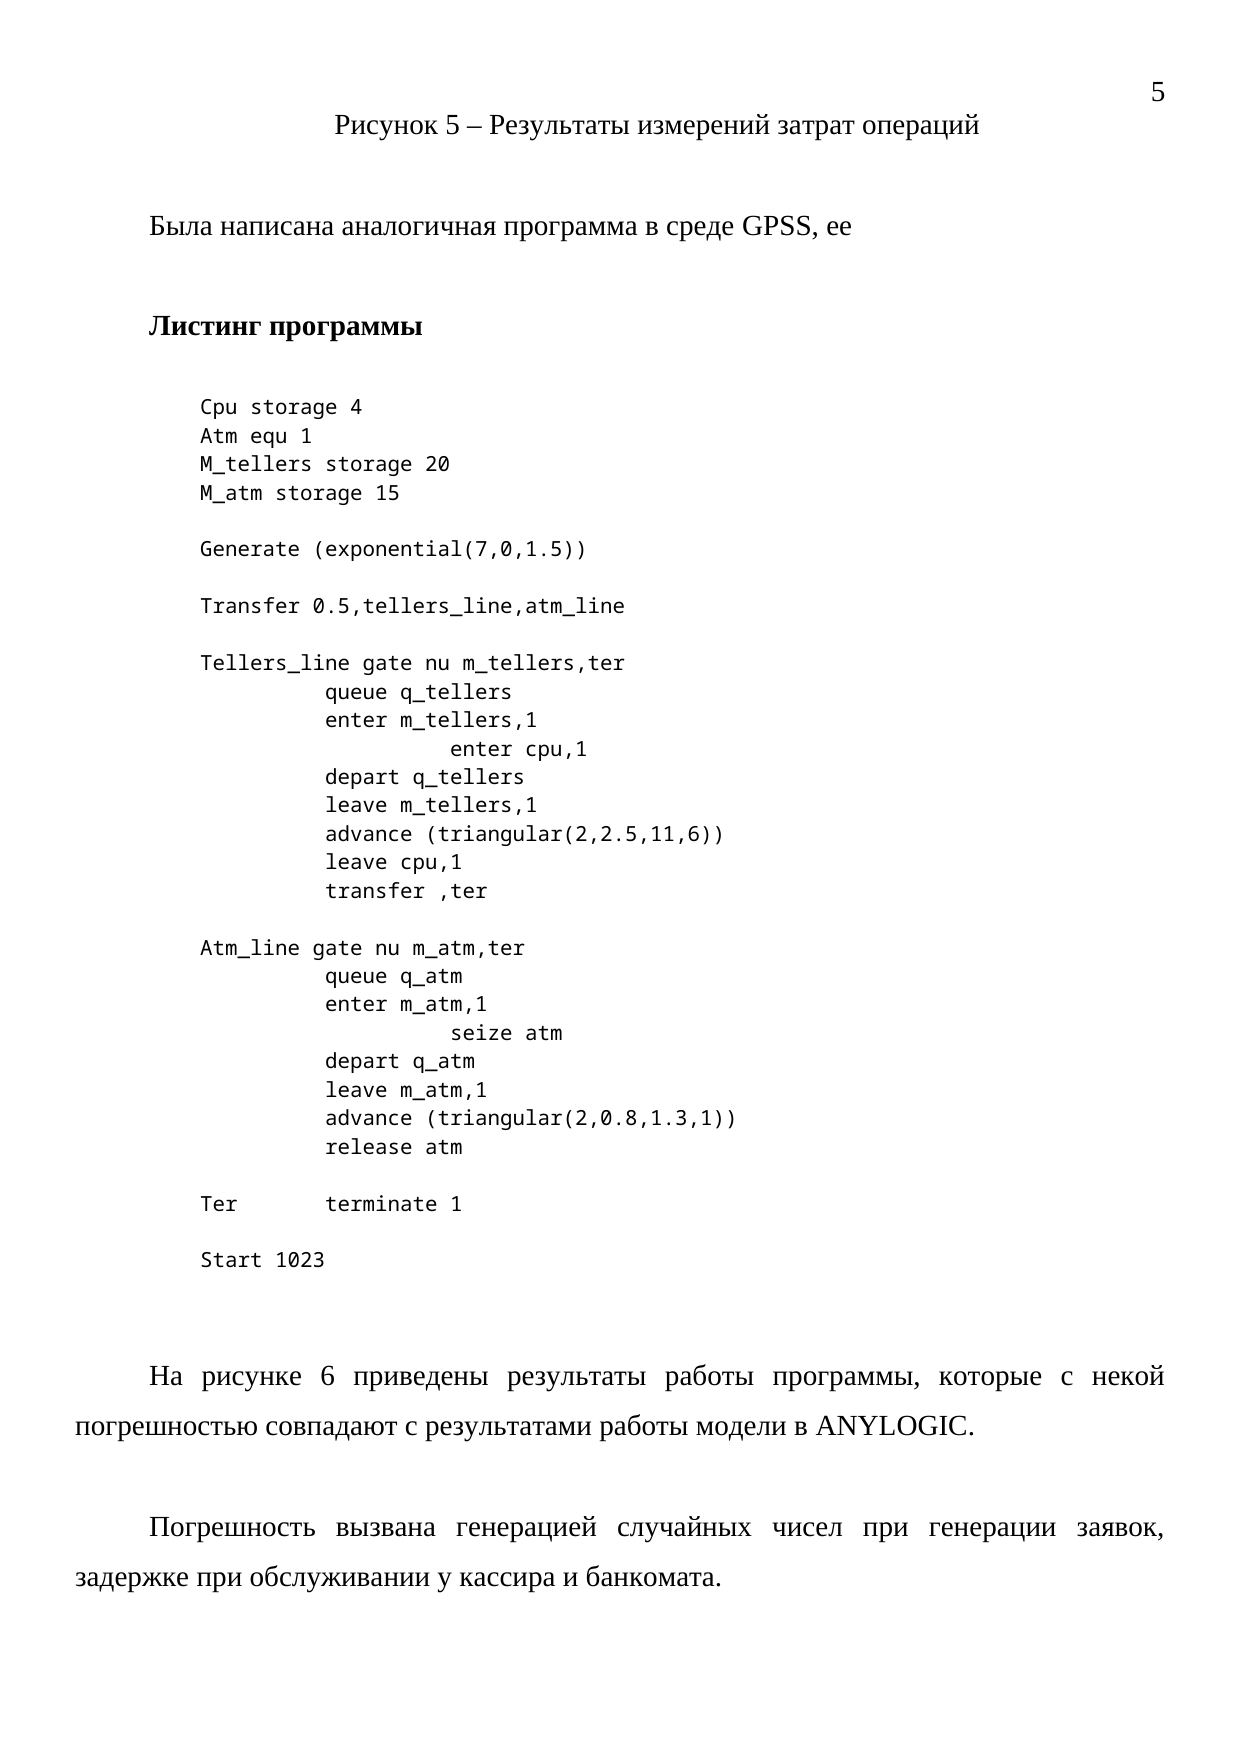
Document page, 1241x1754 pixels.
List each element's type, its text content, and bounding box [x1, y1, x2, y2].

text leave m_atm,1 [200, 1075, 1165, 1103]
text leave m_tellers,1 [200, 791, 1165, 819]
text Transfer 0.5,tellers_line,atm_line [200, 591, 1165, 620]
text M_tellers storage 20 [200, 449, 1165, 478]
text Start 1023 [200, 1246, 1165, 1274]
text M_atm storage 15 [200, 478, 1165, 506]
text Generate (exponential(7,0,1.5)) [200, 534, 1165, 563]
text Cpu storage 4 [200, 392, 1165, 421]
text Была написана аналогичная программа в среде GPSS, ее [75, 208, 1165, 241]
text depart q_atm [200, 1046, 1165, 1075]
text queue q_tellers [200, 677, 1165, 705]
text seize atm [200, 1018, 1165, 1046]
text enter cpu,1 [200, 734, 1165, 762]
text advance (triangular(2,2.5,11,6)) [200, 819, 1165, 847]
text enter m_tellers,1 [200, 705, 1165, 734]
list Погрешность вызвана генерацией случайных чисел при генерации заявок, задержке при обслуживании у кассира и банкомата. [75, 1509, 1165, 1593]
text enter m_atm,1 [200, 989, 1165, 1018]
text release atm [200, 1132, 1165, 1160]
text Рисунок 5 – Результаты измерений затрат операций [75, 107, 1165, 141]
text advance (triangular(2,0.8,1.3,1)) [200, 1103, 1165, 1132]
text queue q_atm [200, 961, 1165, 989]
text Листинг программы [75, 308, 1165, 342]
text Atm_line gate nu m_atm,ter [200, 933, 1165, 961]
text Ter terminate 1 [200, 1189, 1165, 1217]
list На рисунке 6 приведены результаты работы программы, которые с некой погрешностью совпадают с результатами работы модели в ANYLOGIC. [75, 1358, 1165, 1442]
text depart q_tellers [200, 762, 1165, 791]
text Atm equ 1 [200, 421, 1165, 449]
text leave cpu,1 [200, 847, 1165, 876]
text Tellers_line gate nu m_tellers,ter [200, 648, 1165, 677]
text transfer ,ter [200, 876, 1165, 904]
